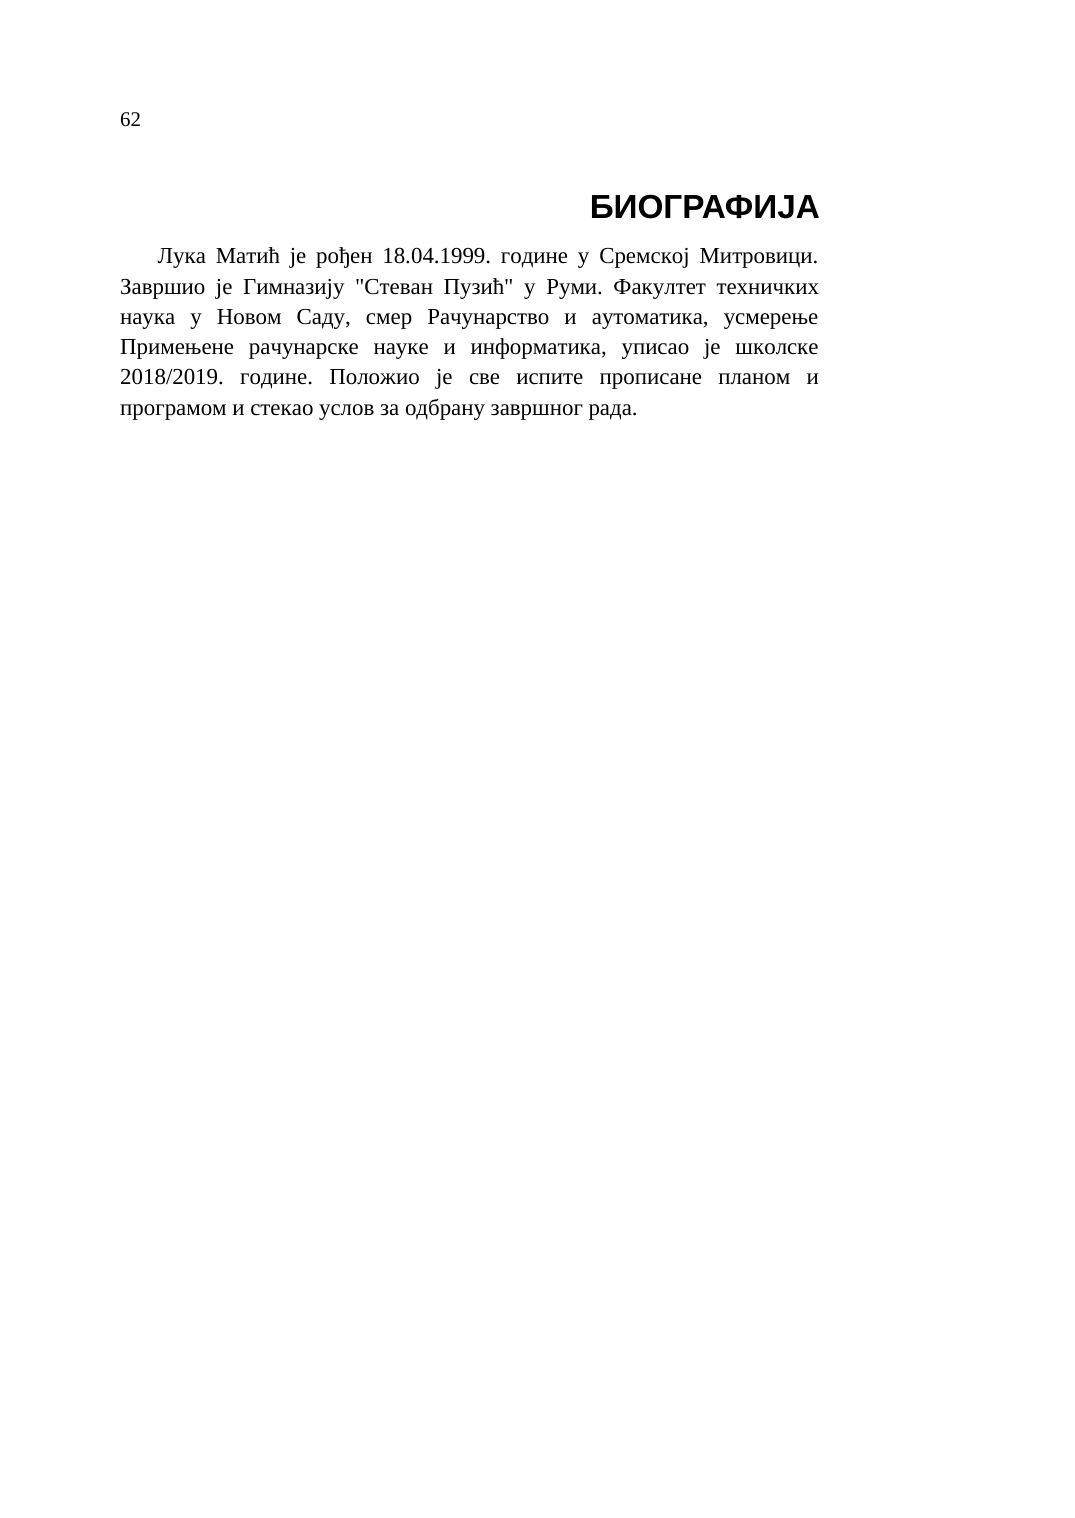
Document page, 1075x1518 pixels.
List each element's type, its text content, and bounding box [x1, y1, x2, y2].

text Лука Матић је рођен 18.04.1999. године у Сремској Митровици. Завршио је Гимназију "Стеван Пузић" у Руми. Факултет техничких наука у Новом Саду, смер Рачунарство и аутоматика, усмерење Примењене рачунарске науке и информатика, уписао је школске 2018/2019. године. Положио је све испите прописане планом и програмом и стекао услов за одбрану завршног рада. [120, 243, 820, 420]
subtitle БИОГРАФИЈА [157, 187, 820, 226]
